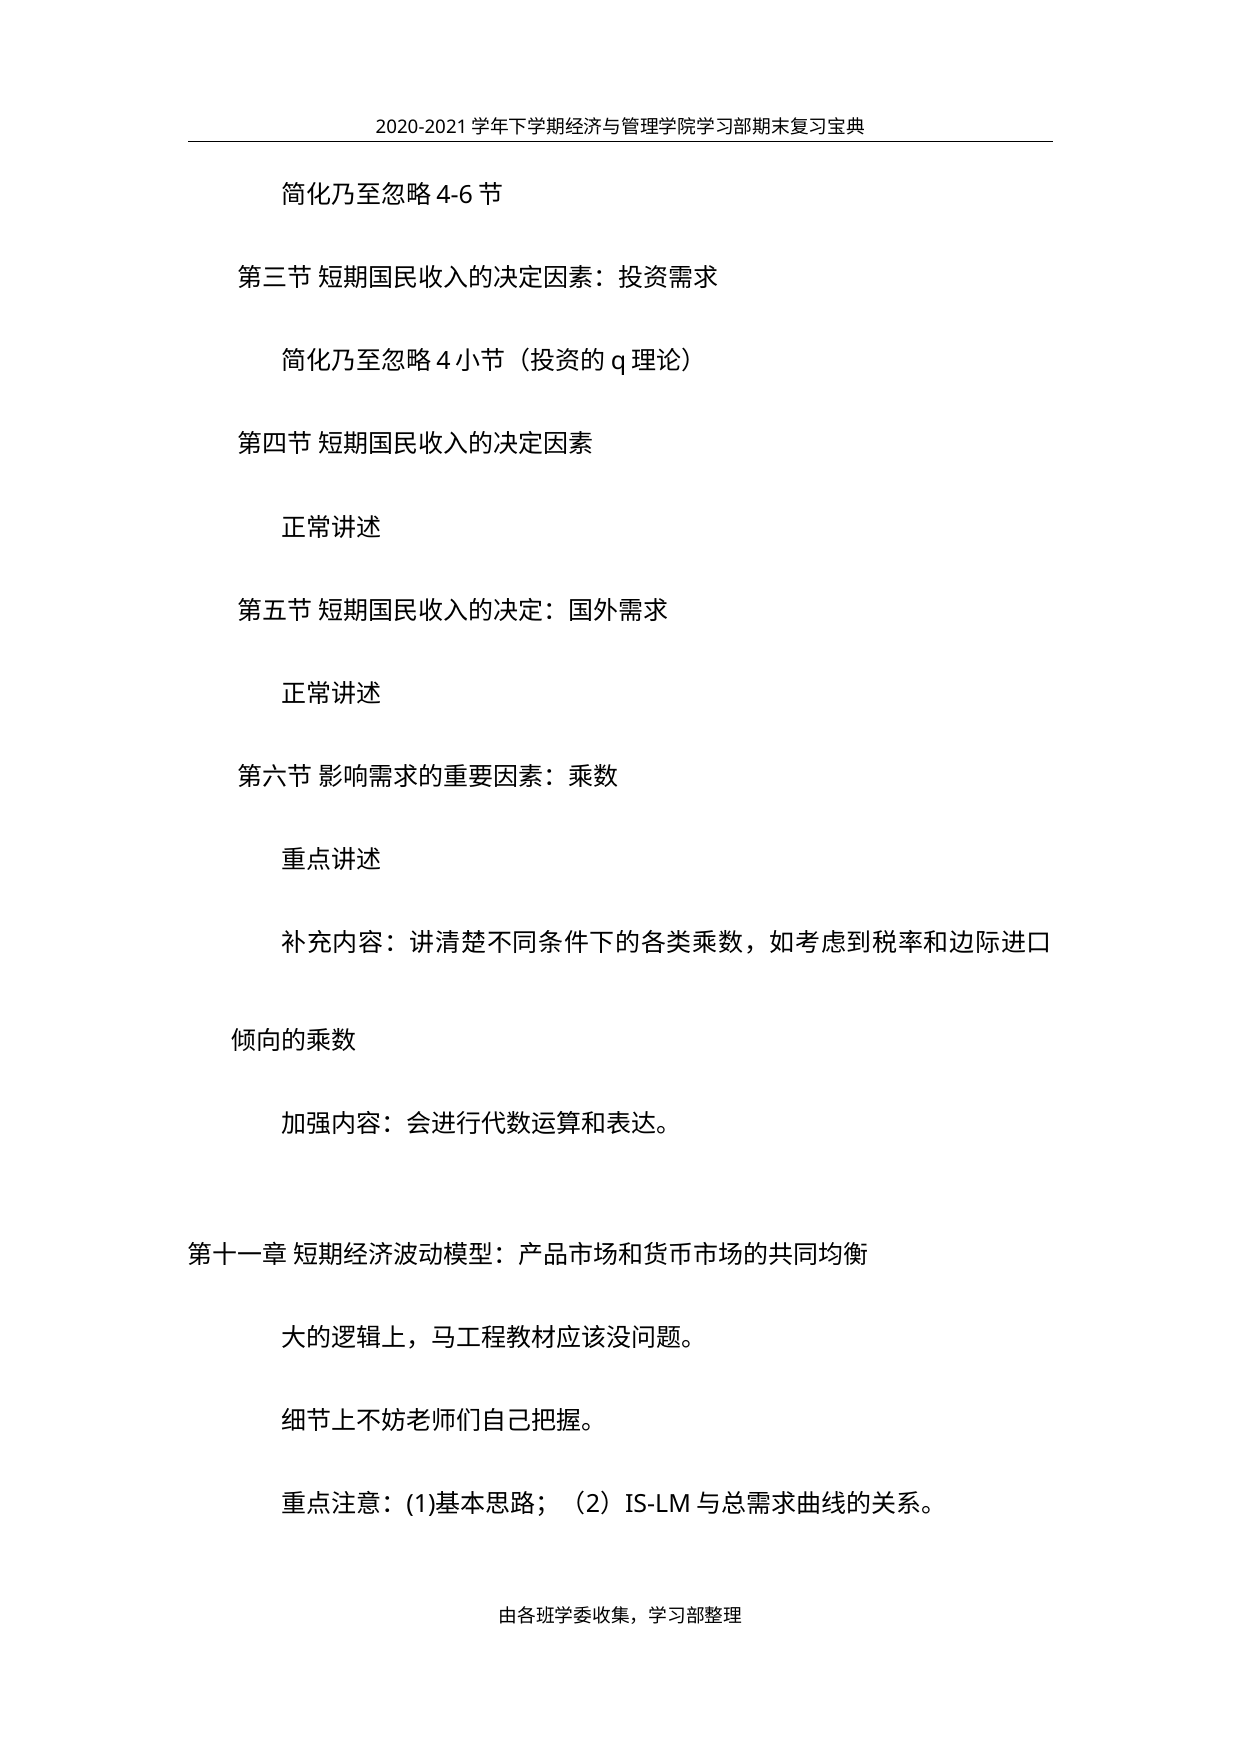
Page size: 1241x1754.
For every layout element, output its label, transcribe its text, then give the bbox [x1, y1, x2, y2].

text 简化乃至忽略4-6节 [231, 160, 1053, 225]
text 正常讲述 [231, 659, 1053, 724]
text 大的逻辑上，马工程教材应该没问题。 [231, 1303, 1053, 1368]
text 重点注意：(1)基本思路；（2）IS-LM与总需求曲线的关系。 [231, 1469, 1053, 1534]
text 细节上不妨老师们自己把握。 [231, 1386, 1053, 1451]
text 第六节 影响需求的重要因素：乘数 [187, 742, 1053, 807]
text 重点讲述 [231, 825, 1053, 890]
text 加强内容：会进行代数运算和表达。 [231, 1089, 1053, 1154]
text 第五节 短期国民收入的决定：国外需求 [187, 576, 1053, 641]
text 第十一章 短期经济波动模型：产品市场和货币市场的共同均衡 [187, 1220, 1053, 1285]
text 补充内容：讲清楚不同条件下的各类乘数，如考虑到税率和边际进口倾向的乘数 [231, 908, 1053, 1071]
text 第四节 短期国民收入的决定因素 [187, 409, 1053, 474]
text 第三节 短期国民收入的决定因素：投资需求 [187, 243, 1053, 308]
text 正常讲述 [231, 493, 1053, 558]
text 简化乃至忽略4小节（投资的q理论） [231, 326, 1053, 391]
